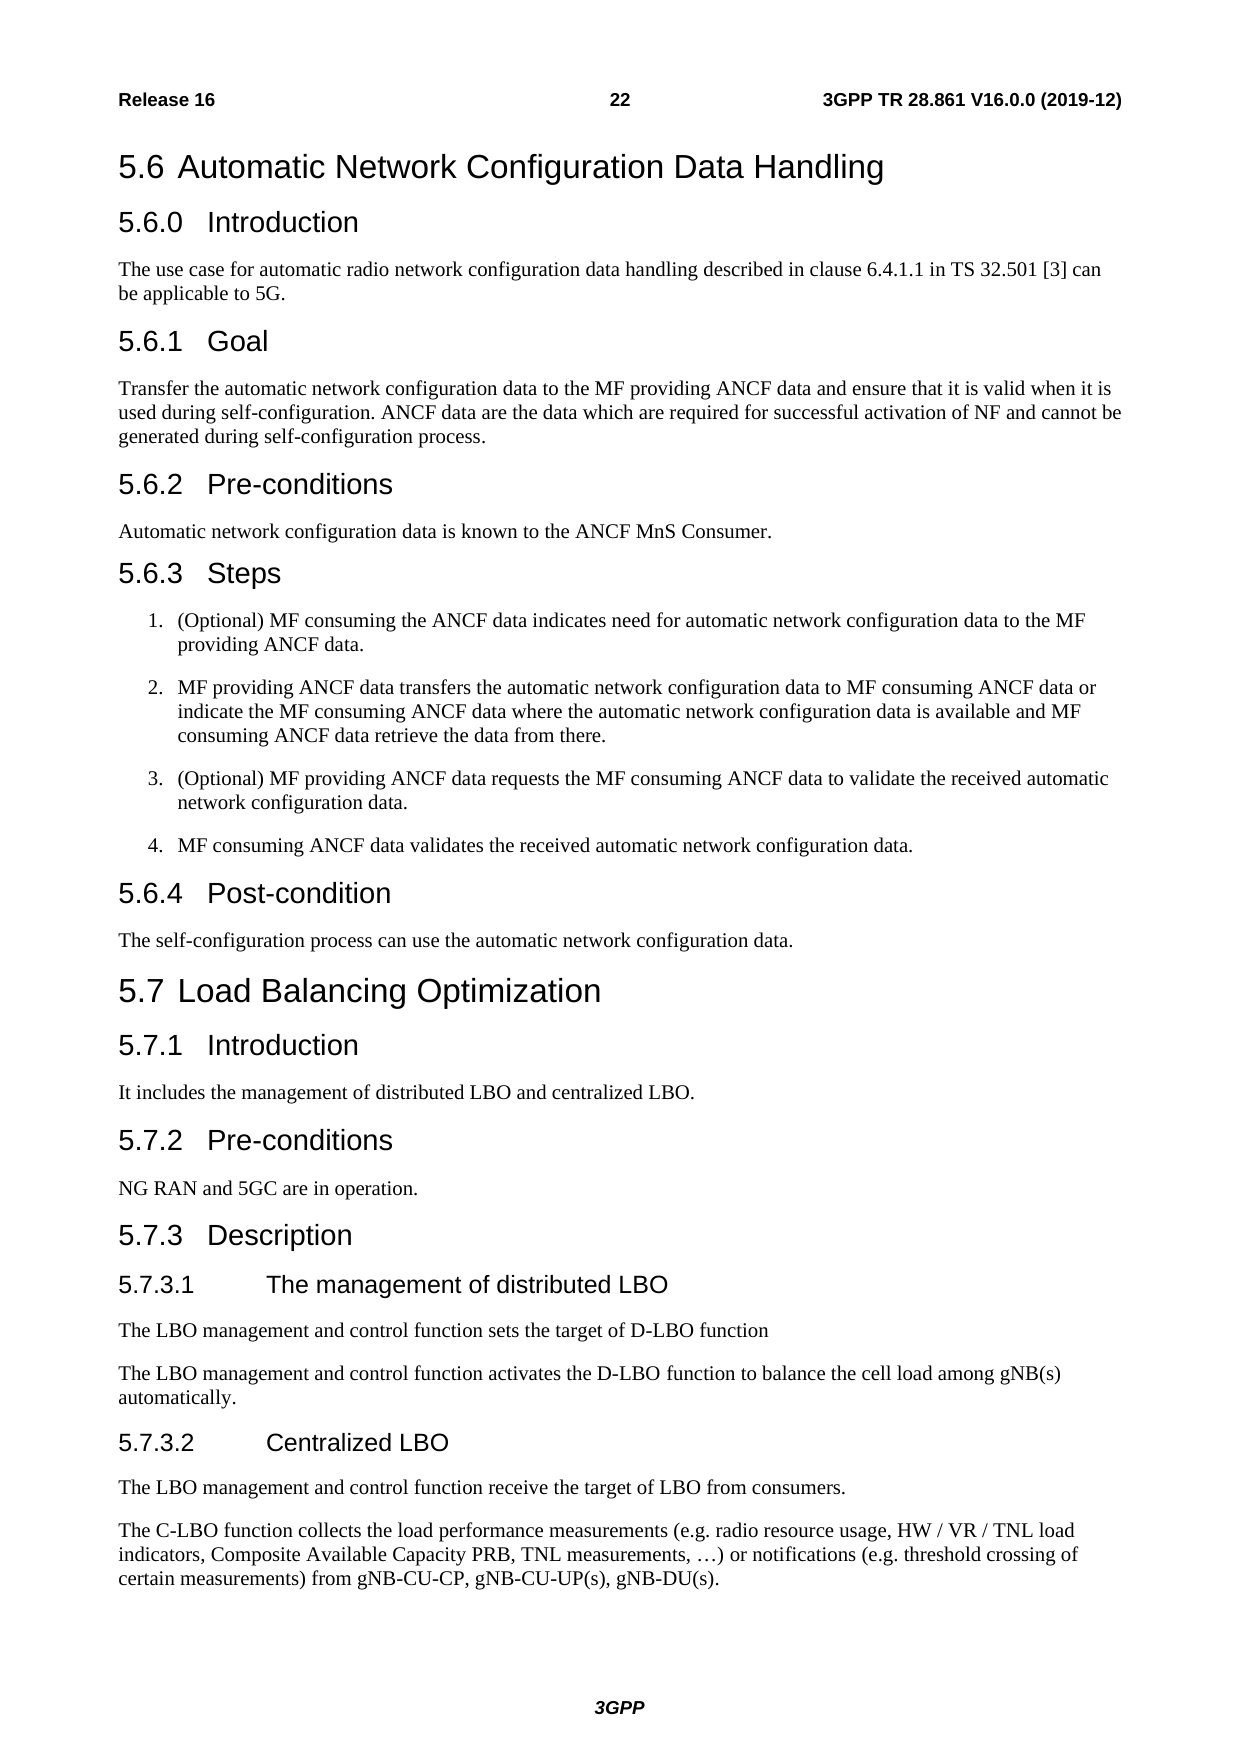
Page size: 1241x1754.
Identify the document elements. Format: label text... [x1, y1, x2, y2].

text NG RAN and 5GC are in operation. [118, 1175, 1122, 1199]
text The use case for automatic radio network configuration data handling described in clause 6.4.1.1 in TS 32.501 [3] can be applicable to 5G. [118, 257, 1122, 305]
text 3. (Optional) MF providing ANCF data requests the MF consuming ANCF data to validate the received automatic network configuration data. [148, 766, 1122, 814]
text 2. MF providing ANCF data transfers the automatic network configuration data to MF consuming ANCF data or indicate the MF consuming ANCF data where the automatic network configuration data is available and MF consuming ANCF data retrieve the data from there. [148, 675, 1122, 747]
subtitle 5.7.3 Description [118, 1218, 1122, 1252]
text The LBO management and control function activates the D-LBO function to balance the cell load among gNB(s) automatically. [118, 1361, 1122, 1409]
text The C-LBO function collects the load performance measurements (e.g. radio resource usage, HW / VR / TNL load indicators, Composite Available Capacity PRB, TNL measurements, …) or notifications (e.g. threshold crossing of certain measurements) from gNB-CU-CP, gNB-CU-UP(s), gNB-DU(s). [118, 1518, 1122, 1590]
subtitle 5.7 Load Balancing Optimization [118, 971, 1122, 1009]
subtitle 5.7.3.1 The management of distributed LBO [118, 1271, 1122, 1299]
text 1. (Optional) MF consuming the ANCF data indicates need for automatic network configuration data to the MF providing ANCF data. [148, 608, 1122, 656]
text The LBO management and control function receive the target of LBO from consumers. [118, 1475, 1122, 1499]
subtitle 5.7.3.2 Centralized LBO [118, 1428, 1122, 1456]
text Transfer the automatic network configuration data to the MF providing ANCF data and ensure that it is valid when it is used during self-configuration. ANCF data are the data which are required for successful activation of NF and cannot be generated during self-configuration process. [118, 376, 1122, 448]
subtitle 5.7.1 Introduction [118, 1028, 1122, 1062]
text The LBO management and control function sets the target of D-LBO function [118, 1318, 1122, 1342]
text Automatic network configuration data is known to the ANCF MnS Consumer. [118, 519, 1122, 543]
subtitle 5.6.2 Pre-conditions [118, 467, 1122, 501]
subtitle 5.6 Automatic Network Configuration Data Handling [118, 147, 1122, 186]
subtitle 5.6.0 Introduction [118, 205, 1122, 238]
subtitle 5.6.1 Goal [118, 324, 1122, 357]
subtitle 5.6.3 Steps [118, 556, 1122, 589]
text The self-configuration process can use the automatic network configuration data. [118, 928, 1122, 952]
text 4. MF consuming ANCF data validates the received automatic network configuration data. [148, 833, 1122, 857]
subtitle 5.6.4 Post-condition [118, 876, 1122, 909]
subtitle 5.7.2 Pre-conditions [118, 1123, 1122, 1157]
text It includes the management of distributed LBO and centralized LBO. [118, 1080, 1122, 1104]
